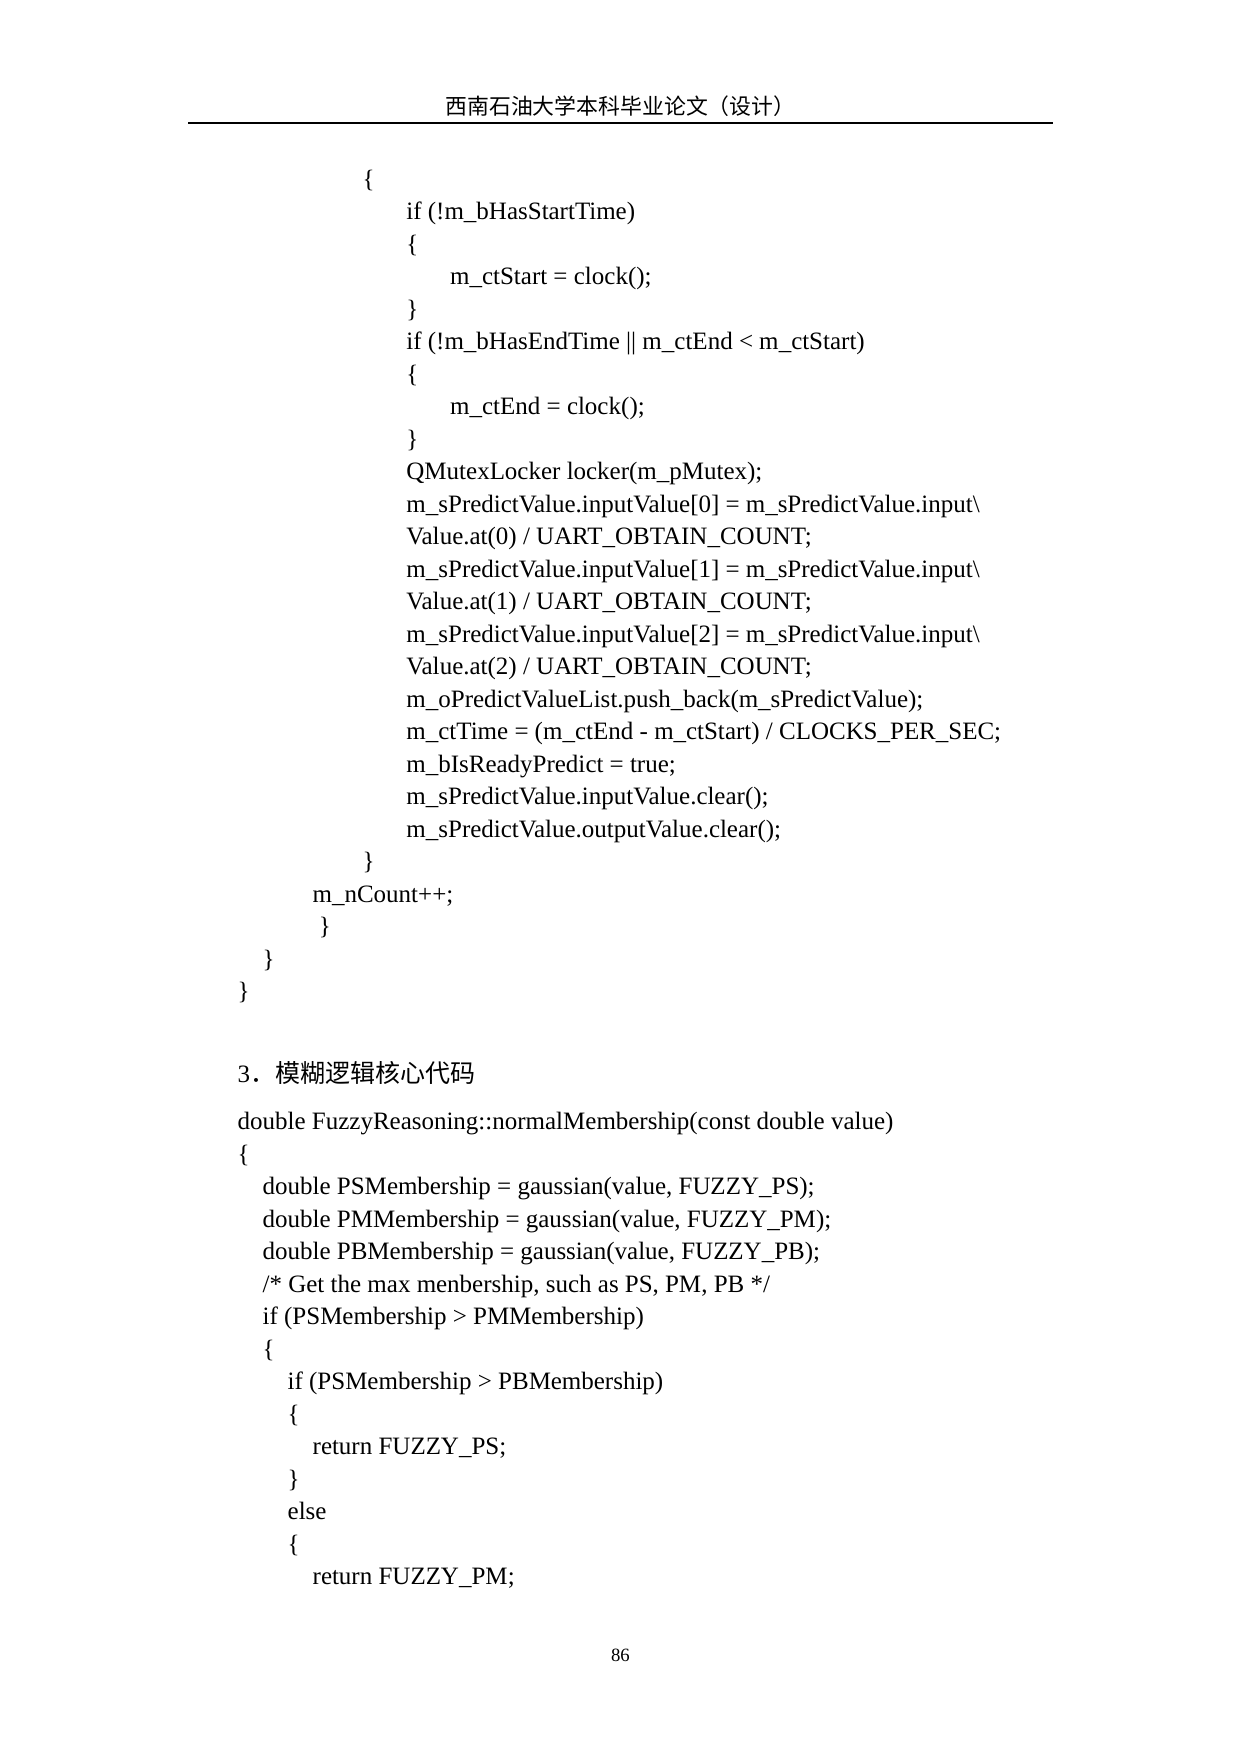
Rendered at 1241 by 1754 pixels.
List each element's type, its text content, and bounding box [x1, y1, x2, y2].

text { [187, 1332, 1053, 1364]
text m_oPredictValueList.push_back(m_sPredictValue); [187, 682, 1053, 714]
text return FUZZY_PS; [187, 1429, 1053, 1462]
text m_nCount++; [187, 877, 1053, 909]
text double PBMembership = gaussian(value, FUZZY_PB); [187, 1234, 1053, 1267]
text m_sPredictValue.inputValue[0] = m_sPredictValue.input\ [187, 487, 1053, 519]
text double FuzzyReasoning::normalMembership(const double value) [187, 1104, 1053, 1137]
text m_sPredictValue.inputValue[2] = m_sPredictValue.input\ [187, 617, 1053, 649]
text } [187, 942, 1053, 974]
text Value.at(1) / UART_OBTAIN_COUNT; [187, 584, 1053, 617]
text if (!m_bHasEndTime || m_ctEnd < m_ctStart) [187, 324, 1053, 357]
text } [187, 974, 1053, 1007]
text { [187, 1137, 1053, 1169]
text { [187, 1397, 1053, 1429]
text Value.at(0) / UART_OBTAIN_COUNT; [187, 519, 1053, 552]
text m_sPredictValue.outputValue.clear(); [187, 812, 1053, 844]
text return FUZZY_PM; [187, 1559, 1053, 1592]
text } [187, 292, 1053, 324]
text { [187, 162, 1053, 194]
text } [187, 909, 1053, 942]
text /* Get the max menbership, such as PS, PM, PB */ [187, 1267, 1053, 1299]
text Value.at(2) / UART_OBTAIN_COUNT; [187, 649, 1053, 682]
text m_sPredictValue.inputValue[1] = m_sPredictValue.input\ [187, 552, 1053, 584]
text QMutexLocker locker(m_pMutex); [187, 454, 1053, 487]
text else [187, 1494, 1053, 1527]
text { [187, 357, 1053, 389]
text { [187, 227, 1053, 259]
text double PSMembership = gaussian(value, FUZZY_PS); [187, 1169, 1053, 1202]
text { [187, 1527, 1053, 1559]
text m_sPredictValue.inputValue.clear(); [187, 779, 1053, 812]
text 3．模糊逻辑核心代码 [187, 1039, 1053, 1104]
text } [187, 844, 1053, 877]
text m_ctTime = (m_ctEnd - m_ctStart) / CLOCKS_PER_SEC; [187, 714, 1053, 747]
text if (PSMembership > PBMembership) [187, 1364, 1053, 1397]
text double PMMembership = gaussian(value, FUZZY_PM); [187, 1202, 1053, 1234]
text m_bIsReadyPredict = true; [187, 747, 1053, 779]
text if (PSMembership > PMMembership) [187, 1299, 1053, 1332]
text if (!m_bHasStartTime) [187, 194, 1053, 227]
text m_ctEnd = clock(); [187, 389, 1053, 422]
text } [187, 1462, 1053, 1494]
text } [187, 422, 1053, 454]
text m_ctStart = clock(); [187, 259, 1053, 292]
